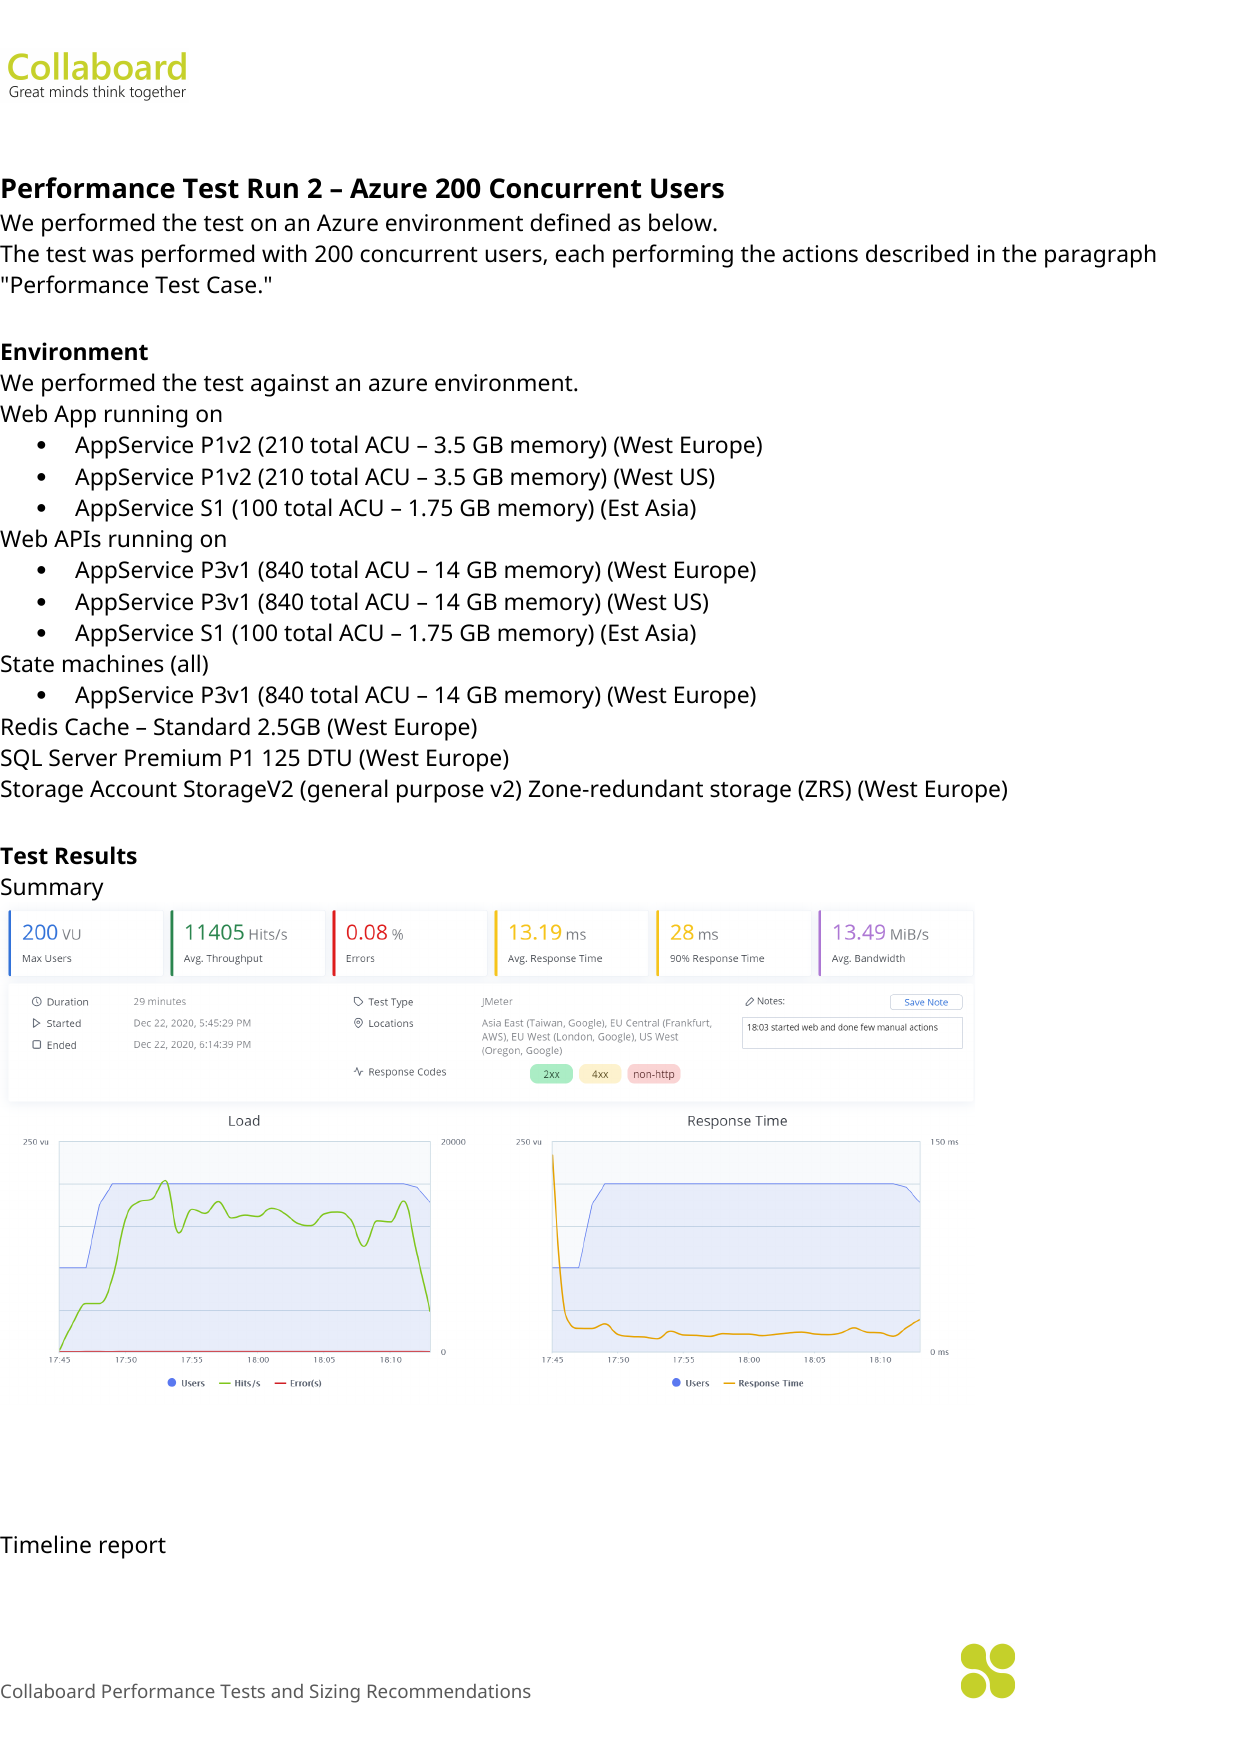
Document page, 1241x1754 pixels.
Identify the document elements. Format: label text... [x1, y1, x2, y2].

text Timeline report [0, 1529, 1182, 1561]
text State machines (all) [0, 648, 1182, 679]
list AppService P3v1 (840 total ACU – 14 GB memory) (West US) [37, 586, 1182, 617]
list AppService S1 (100 total ACU – 1.75 GB memory) (Est Asia) [37, 617, 1182, 648]
picture [0, 48, 189, 103]
text The test was performed with 200 concurrent users, each performing the actions described in the paragraph "Performance Test Case." [0, 238, 1182, 300]
text We performed the test against an azure environment. [0, 367, 1182, 398]
picture [960, 1643, 1016, 1699]
text Web APIs running on [0, 523, 1182, 554]
picture [0, 902, 976, 1405]
list AppService P3v1 (840 total ACU – 14 GB memory) (West Europe) [37, 554, 1182, 586]
list AppService P1v2 (210 total ACU – 3.5 GB memory) (West US) [37, 461, 1182, 492]
text Summary [0, 871, 1182, 902]
list AppService P3v1 (840 total ACU – 14 GB memory) (West Europe) [37, 679, 1182, 711]
text SQL Server Premium P1 125 DTU (West Europe) [0, 742, 1182, 773]
subtitle Test Results [0, 840, 1182, 871]
subtitle Environment [0, 336, 1182, 367]
text Redis Cache – Standard 2.5GB (West Europe) [0, 711, 1182, 742]
list AppService P1v2 (210 total ACU – 3.5 GB memory) (West Europe) [37, 429, 1182, 461]
subtitle Performance Test Run 2 – Azure 200 Concurrent Users [0, 169, 1182, 206]
text We performed the test on an Azure environment defined as below. [0, 206, 1182, 238]
list AppService S1 (100 total ACU – 1.75 GB memory) (Est Asia) [37, 492, 1182, 523]
text Storage Account StorageV2 (general purpose v2) Zone-redundant storage (ZRS) (West Europe) [0, 773, 1182, 804]
text Web App running on [0, 398, 1182, 429]
